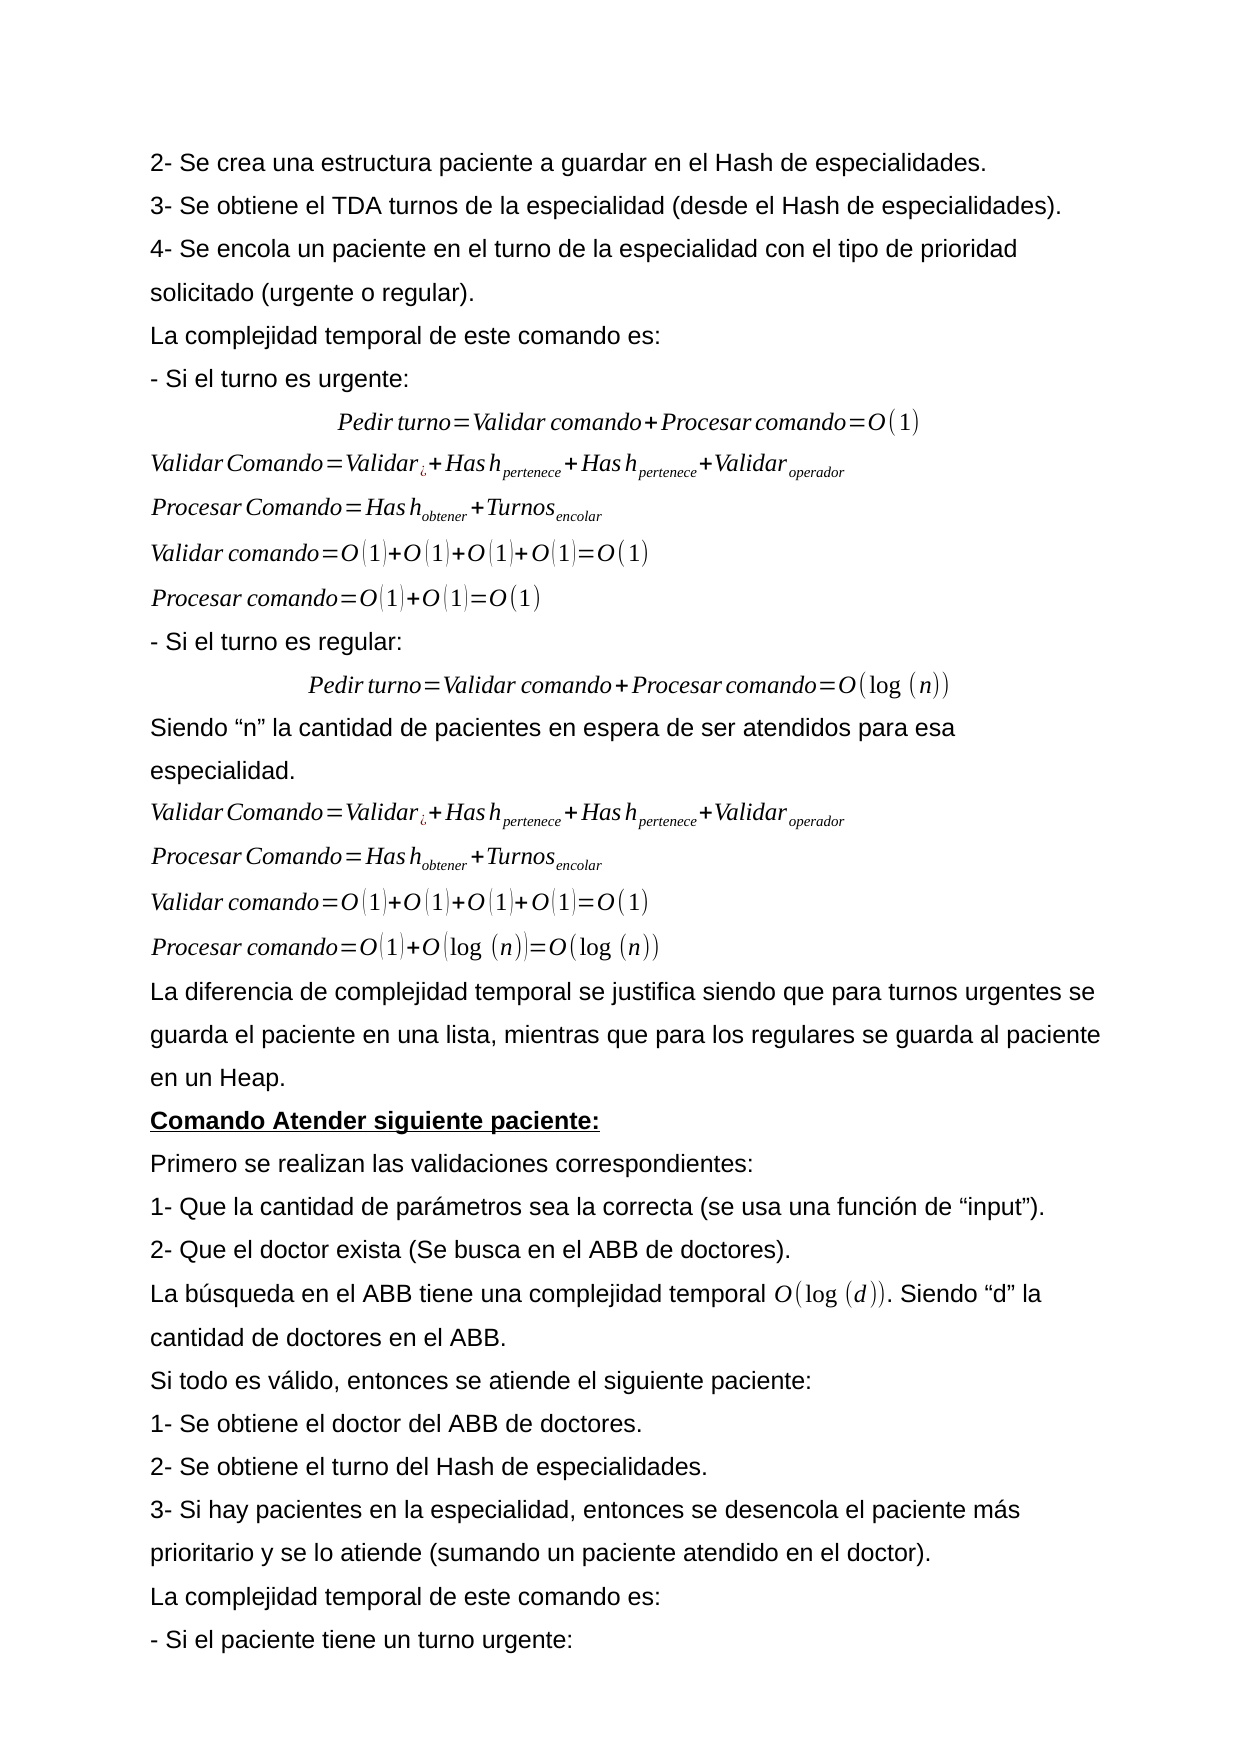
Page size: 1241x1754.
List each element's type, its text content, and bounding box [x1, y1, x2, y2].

text Siendo “n” la cantidad de pacientes en espera de ser atendidos para esa especialidad. [150, 712, 1106, 784]
text - Si el turno es urgente: [150, 364, 1106, 392]
text - Si el turno es regular: [150, 627, 1106, 655]
text La complejidad temporal de este comando es: [150, 1582, 1106, 1610]
text 2- Se obtiene el turno del Hash de especialidades. [150, 1452, 1106, 1481]
text 4- Se encola un paciente en el turno de la especialidad con el tipo de prioridad solicitado (urgente o regular). [150, 234, 1106, 306]
text Si todo es válido, entonces se atiende el siguiente paciente: [150, 1366, 1106, 1395]
text La complejidad temporal de este comando es: [150, 321, 1106, 349]
text 3- Si hay pacientes en la especialidad, entonces se desencola el paciente más prioritario y se lo atiende (sumando un paciente atendido en el doctor). [150, 1495, 1106, 1567]
text 2- Se crea una estructura paciente a guardar en el Hash de especialidades. [150, 148, 1106, 177]
text 1- Que la cantidad de parámetros sea la correcta (se usa una función de “input”). [150, 1192, 1106, 1221]
text La diferencia de complejidad temporal se justifica siendo que para turnos urgentes se guarda el paciente en una lista, mientras que para los regulares se guarda al paciente en un Heap. [150, 977, 1106, 1092]
text 3- Se obtiene el TDA turnos de la especialidad (desde el Hash de especialidades). [150, 191, 1106, 220]
text 1- Se obtiene el doctor del ABB de doctores. [150, 1409, 1106, 1438]
text - Si el paciente tiene un turno urgente: [150, 1625, 1106, 1653]
text Comando Atender siguiente paciente: [150, 1106, 1106, 1135]
text 2- Que el doctor exista (Se busca en el ABB de doctores). [150, 1235, 1106, 1264]
text Primero se realizan las validaciones correspondientes: [150, 1149, 1106, 1178]
text La búsqueda en el ABB tiene una complejidad temporal . Siendo “d” la cantidad de doctores en el ABB. [150, 1278, 1106, 1352]
